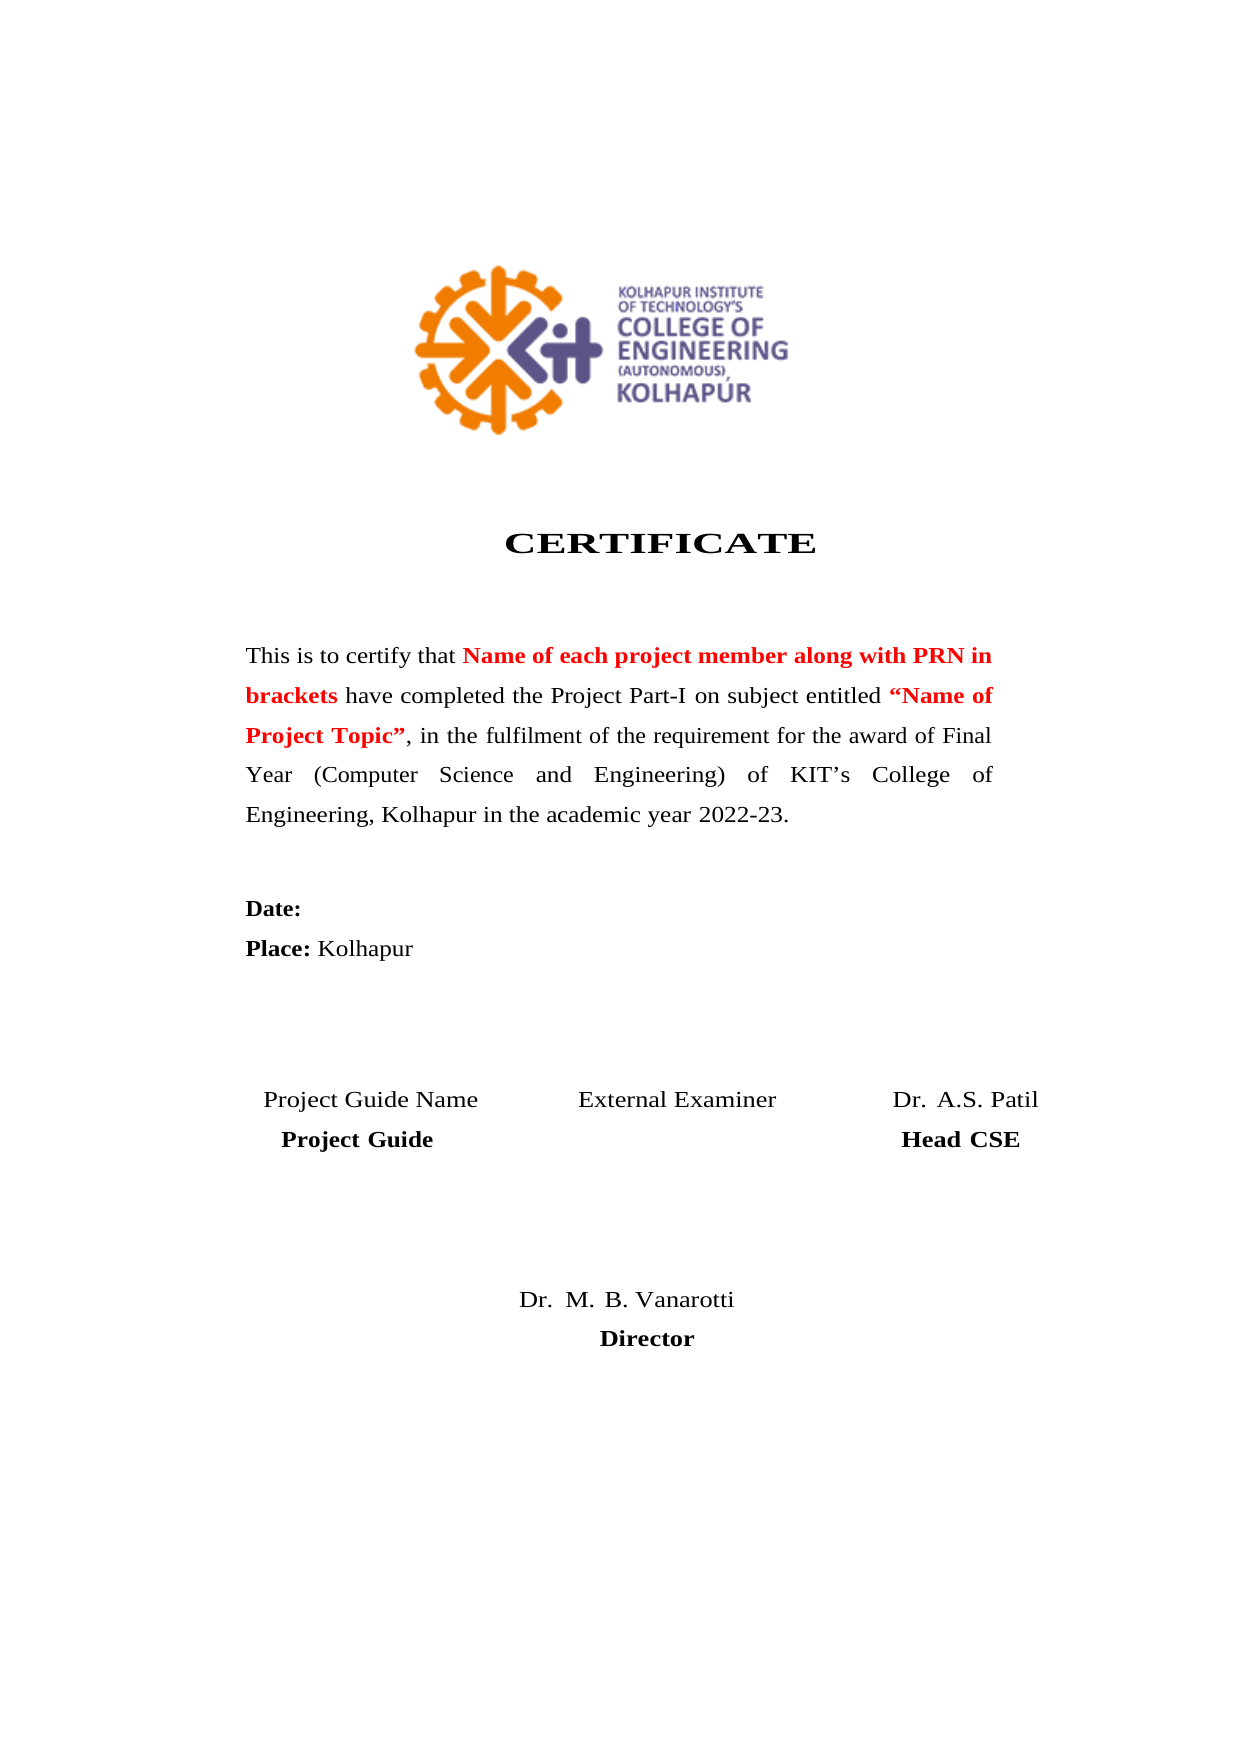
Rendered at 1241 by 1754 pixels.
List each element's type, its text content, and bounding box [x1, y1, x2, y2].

text Place: Kolhapur [245, 936, 1203, 962]
picture [402, 257, 800, 445]
text This is to certify that Name of each project member along with PRN in brackets have completed the Project Part-I on subject entitled “Name of Project Topic”, in the fulfilment of the requirement for the award of Final Year (Computer Science and Engineering) of KIT’s College of Engineering, Kolhapur in the academic year 2022-23. [245, 642, 993, 828]
text Dr. M. B. Vanarotti Director [512, 1286, 741, 1352]
text Date: [245, 895, 1203, 921]
text Project Guide Name External Examiner Dr. A.S. Patil Project Guide Head CSE [258, 1086, 1044, 1152]
subtitle CERTIFICATE [504, 526, 1203, 559]
